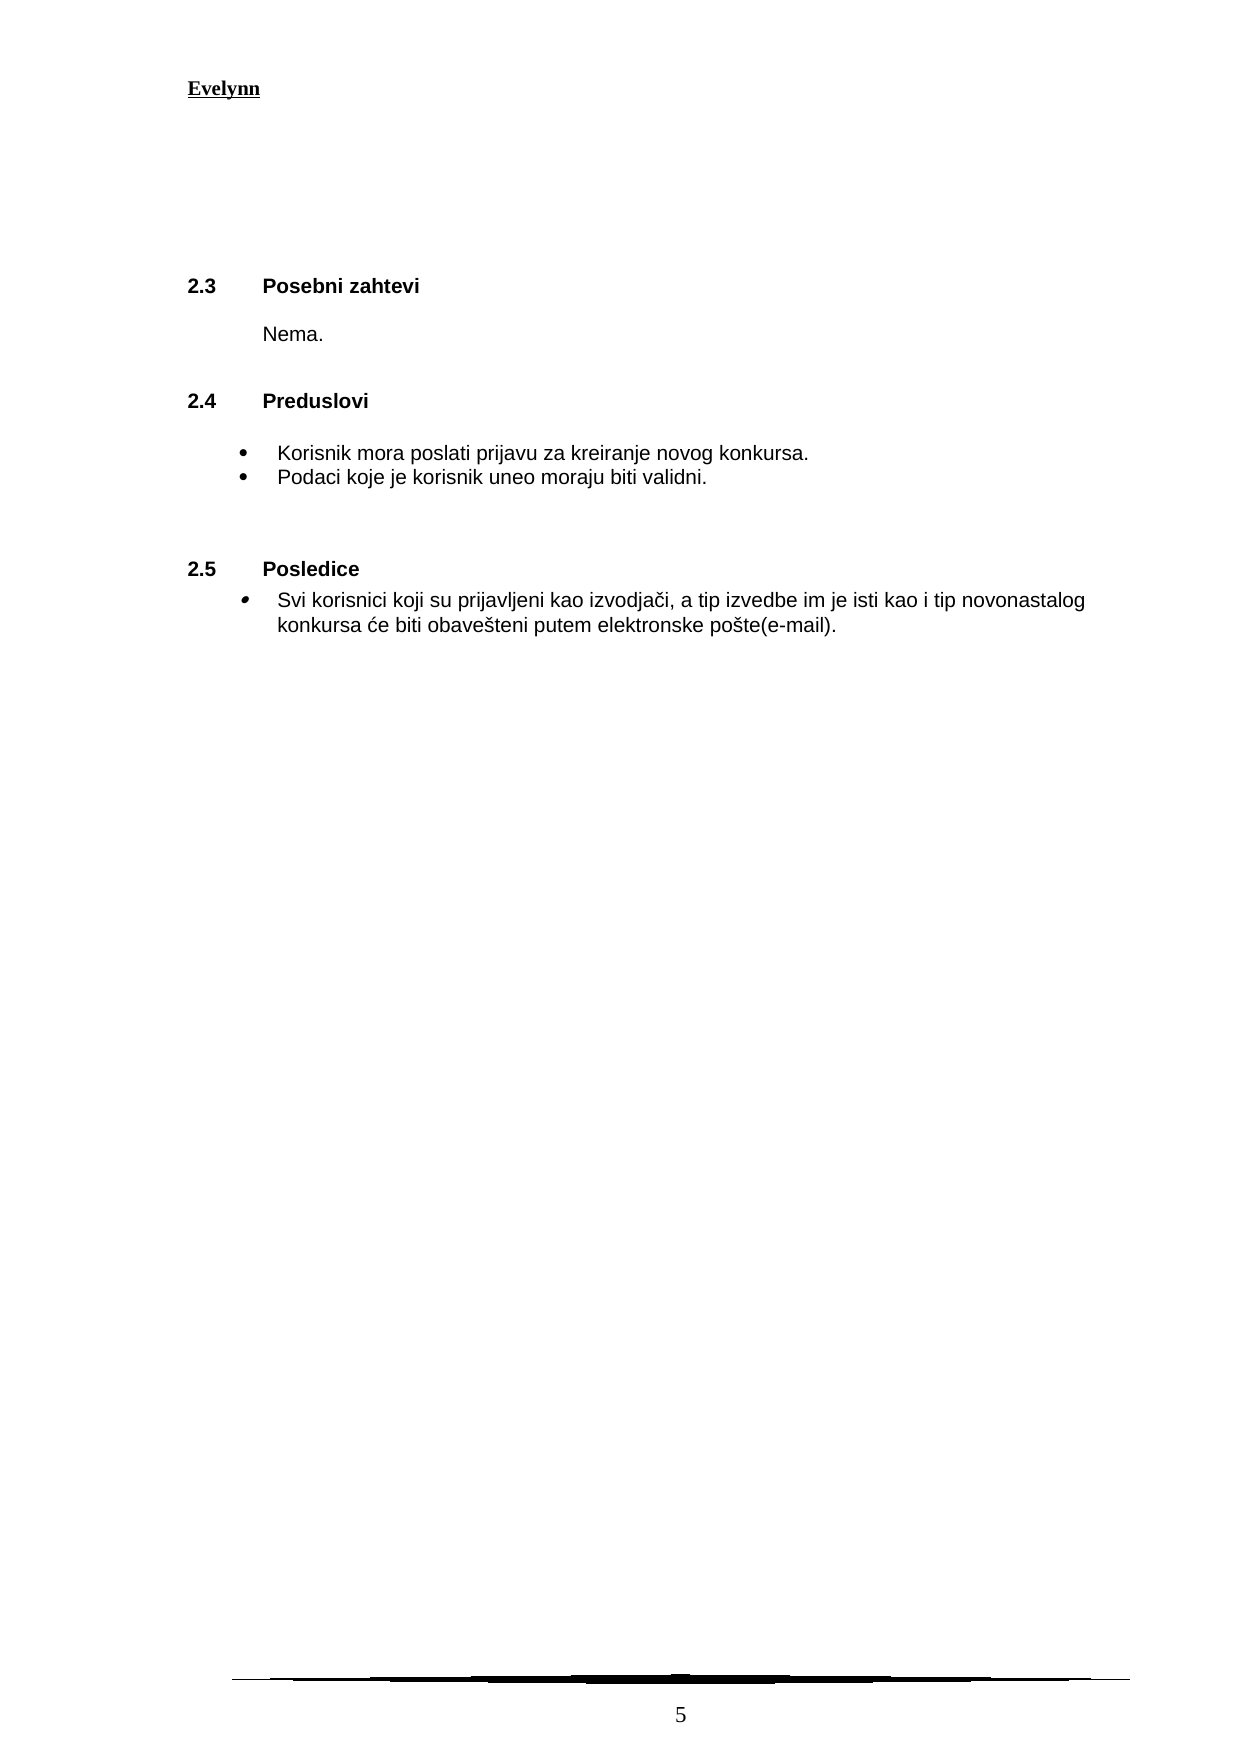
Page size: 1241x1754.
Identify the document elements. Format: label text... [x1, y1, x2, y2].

subtitle Posebni zahtevi [187, 274, 1196, 298]
list Podaci koje je korisnik uneo moraju biti validni. [239, 465, 1168, 489]
list Svi korisnici koji su prijavljeni kao izvodjači, a tip izvedbe im je isti kao i tip novonastalog konkursa će biti obavešteni putem elektronske pošte(e-mail). [239, 588, 1168, 637]
list Korisnik mora poslati prijavu za kreiranje novog konkursa. [239, 441, 1168, 465]
subtitle Preduslovi [187, 389, 1196, 413]
subtitle Posledice [187, 557, 1196, 581]
text Nema. [262, 321, 1196, 345]
